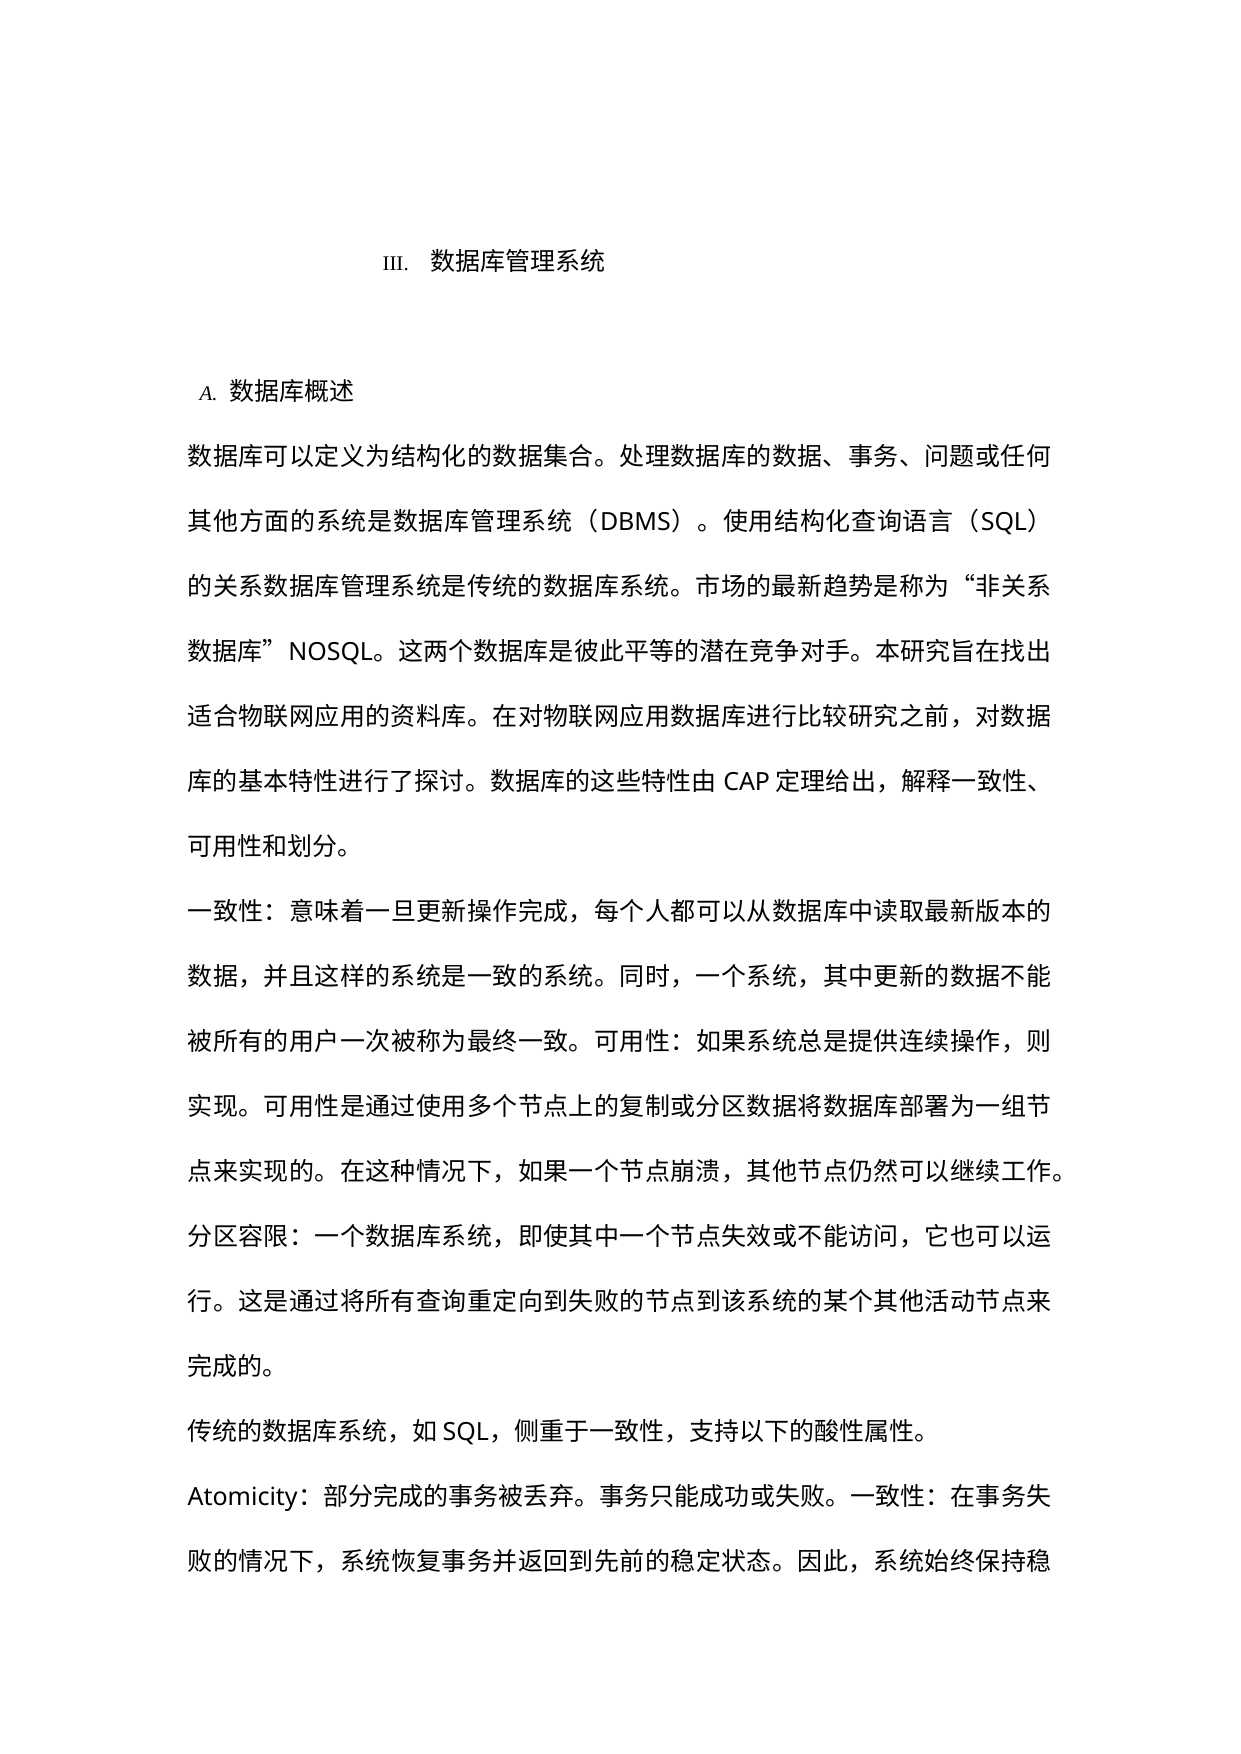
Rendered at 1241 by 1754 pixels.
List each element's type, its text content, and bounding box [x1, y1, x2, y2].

text 数据库可以定义为结构化的数据集合。处理数据库的数据、事务、问题或任何其他方面的系统是数据库管理系统（DBMS）。使用结构化查询语言（SQL）的关系数据库管理系统是传统的数据库系统。市场的最新趋势是称为“非关系数据库”NOSQL。这两个数据库是彼此平等的潜在竞争对手。本研究旨在找出适合物联网应用的资料库。在对物联网应用数据库进行比较研究之前，对数据库的基本特性进行了探讨。数据库的这些特性由CAP定理给出，解释一致性、可用性和划分。 [187, 422, 1053, 877]
list 数据库管理系统 [382, 227, 1053, 292]
text 传统的数据库系统，如SQL，侧重于一致性，支持以下的酸性属性。 [187, 1397, 1053, 1462]
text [187, 1462, 1053, 1592]
list 数据库概述 [199, 357, 1053, 422]
text 一致性：意味着一旦更新操作完成，每个人都可以从数据库中读取最新版本的数据，并且这样的系统是一致的系统。同时，一个系统，其中更新的数据不能被所有的用户一次被称为最终一致。可用性：如果系统总是提供连续操作，则实现。可用性是通过使用多个节点上的复制或分区数据将数据库部署为一组节点来实现的。在这种情况下，如果一个节点崩溃，其他节点仍然可以继续工作。分区容限：一个数据库系统，即使其中一个节点失效或不能访问，它也可以运行。这是通过将所有查询重定向到失败的节点到该系统的某个其他活动节点来完成的。 [187, 877, 1053, 1397]
